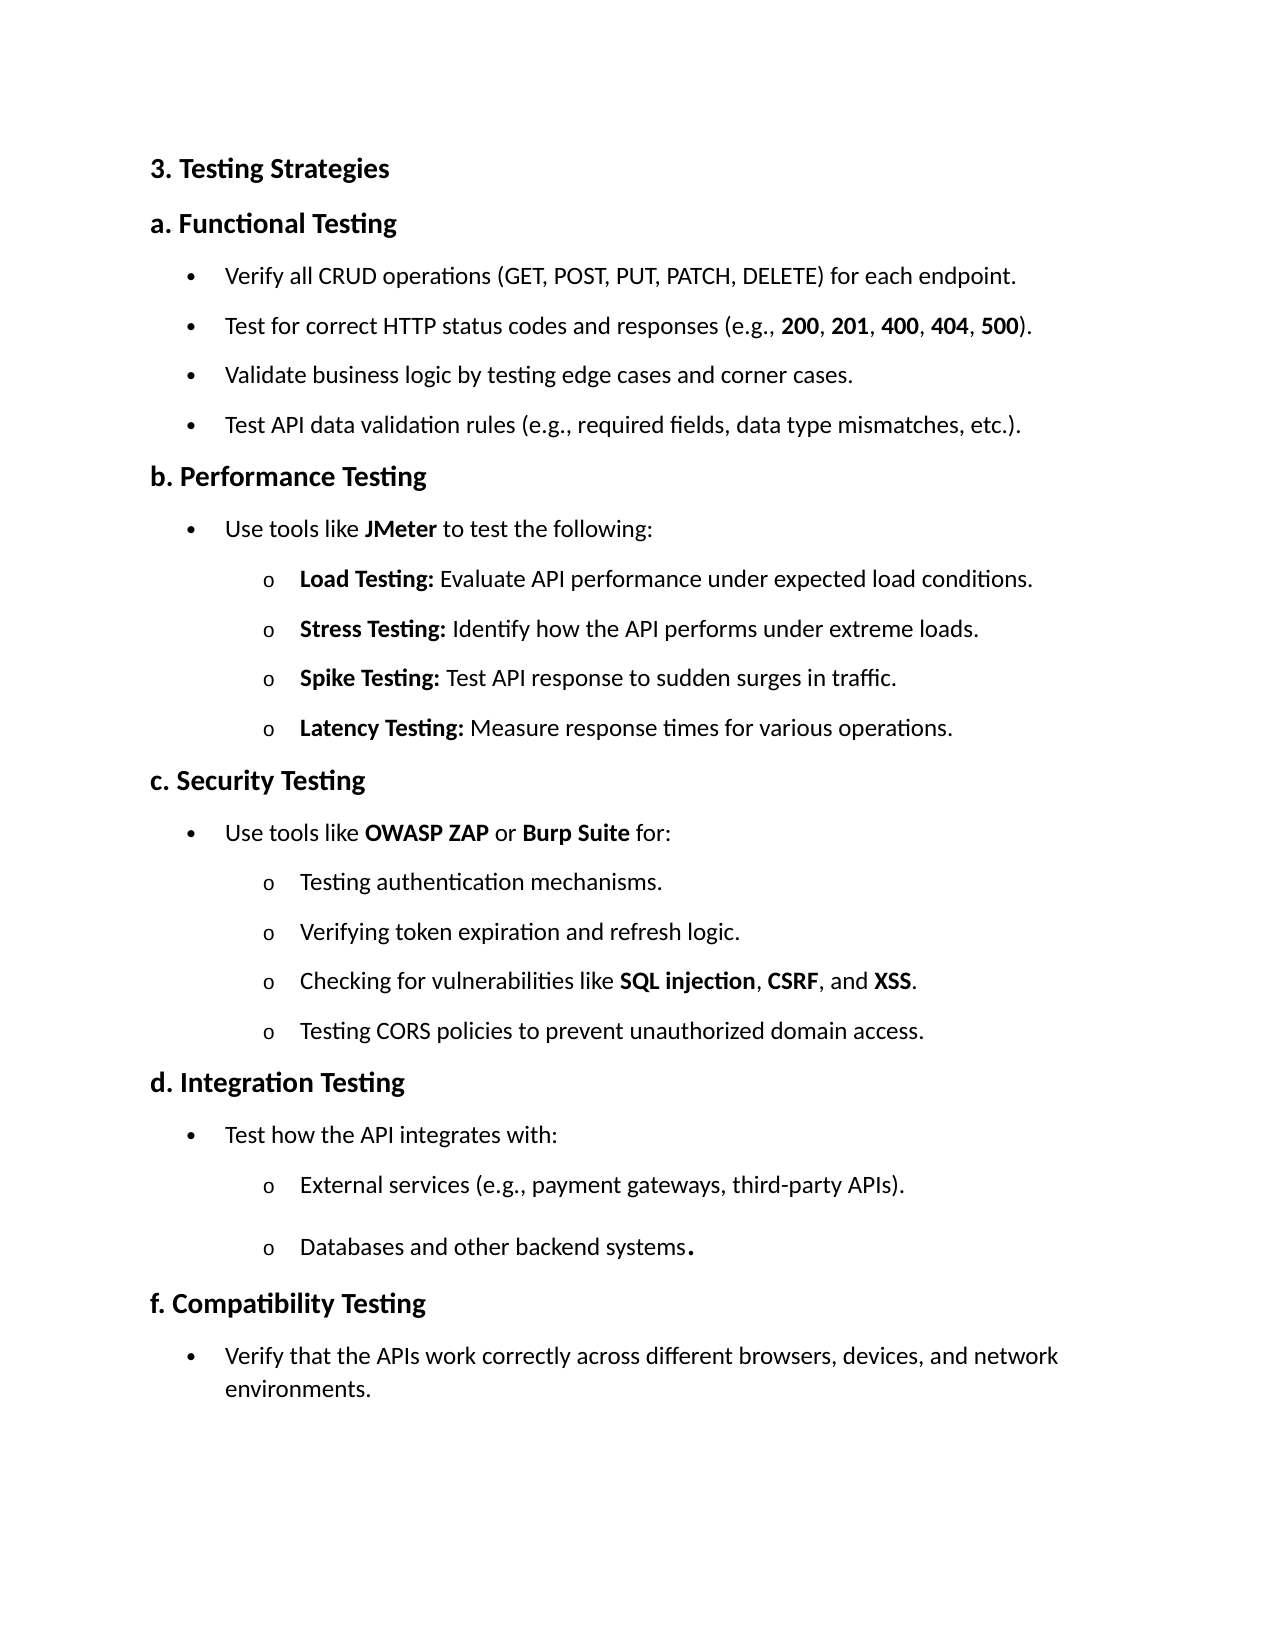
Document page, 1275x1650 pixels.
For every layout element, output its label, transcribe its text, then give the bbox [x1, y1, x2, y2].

text 3. Testing Strategies [150, 150, 1125, 186]
list Stress Testing: Identify how the API performs under extreme loads. [262, 613, 1125, 643]
list Verify all CRUD operations (GET, POST, PUT, PATCH, DELETE) for each endpoint. [187, 260, 1125, 291]
text c. Security Testing [150, 762, 1125, 797]
text d. Integration Testing [150, 1064, 1125, 1100]
list Use tools like JMeter to test the following: [187, 514, 1125, 544]
text b. Performance Testing [150, 458, 1125, 494]
list Validate business logic by testing edge cases and corner cases. [187, 359, 1125, 390]
list Testing authentication mechanisms. [262, 866, 1125, 897]
list Use tools like OWASP ZAP or Burp Suite for: [187, 817, 1125, 847]
text f. Compatibility Testing [150, 1285, 1125, 1321]
list Latency Testing: Measure response times for various operations. [262, 712, 1125, 742]
list Spike Testing: Test API response to sudden surges in traffic. [262, 662, 1125, 693]
list Verify that the APIs work correctly across different browsers, devices, and network environments. [187, 1340, 1125, 1403]
list Load Testing: Evaluate API performance under expected load conditions. [262, 563, 1125, 594]
list Verifying token expiration and refresh logic. [262, 916, 1125, 946]
list Checking for vulnerabilities like SQL injection, CSRF, and XSS. [262, 965, 1125, 996]
list Test how the API integrates with: [187, 1120, 1125, 1150]
list Test API data validation rules (e.g., required fields, data type mismatches, etc.). [187, 409, 1125, 439]
list Databases and other backend systems. [262, 1219, 1125, 1265]
list Test for correct HTTP status codes and responses (e.g., 200, 201, 400, 404, 500). [187, 310, 1125, 340]
text a. Functional Testing [150, 205, 1125, 241]
list External services (e.g., payment gateways, third-party APIs). [262, 1169, 1125, 1200]
list Testing CORS policies to prevent unauthorized domain access. [262, 1015, 1125, 1046]
